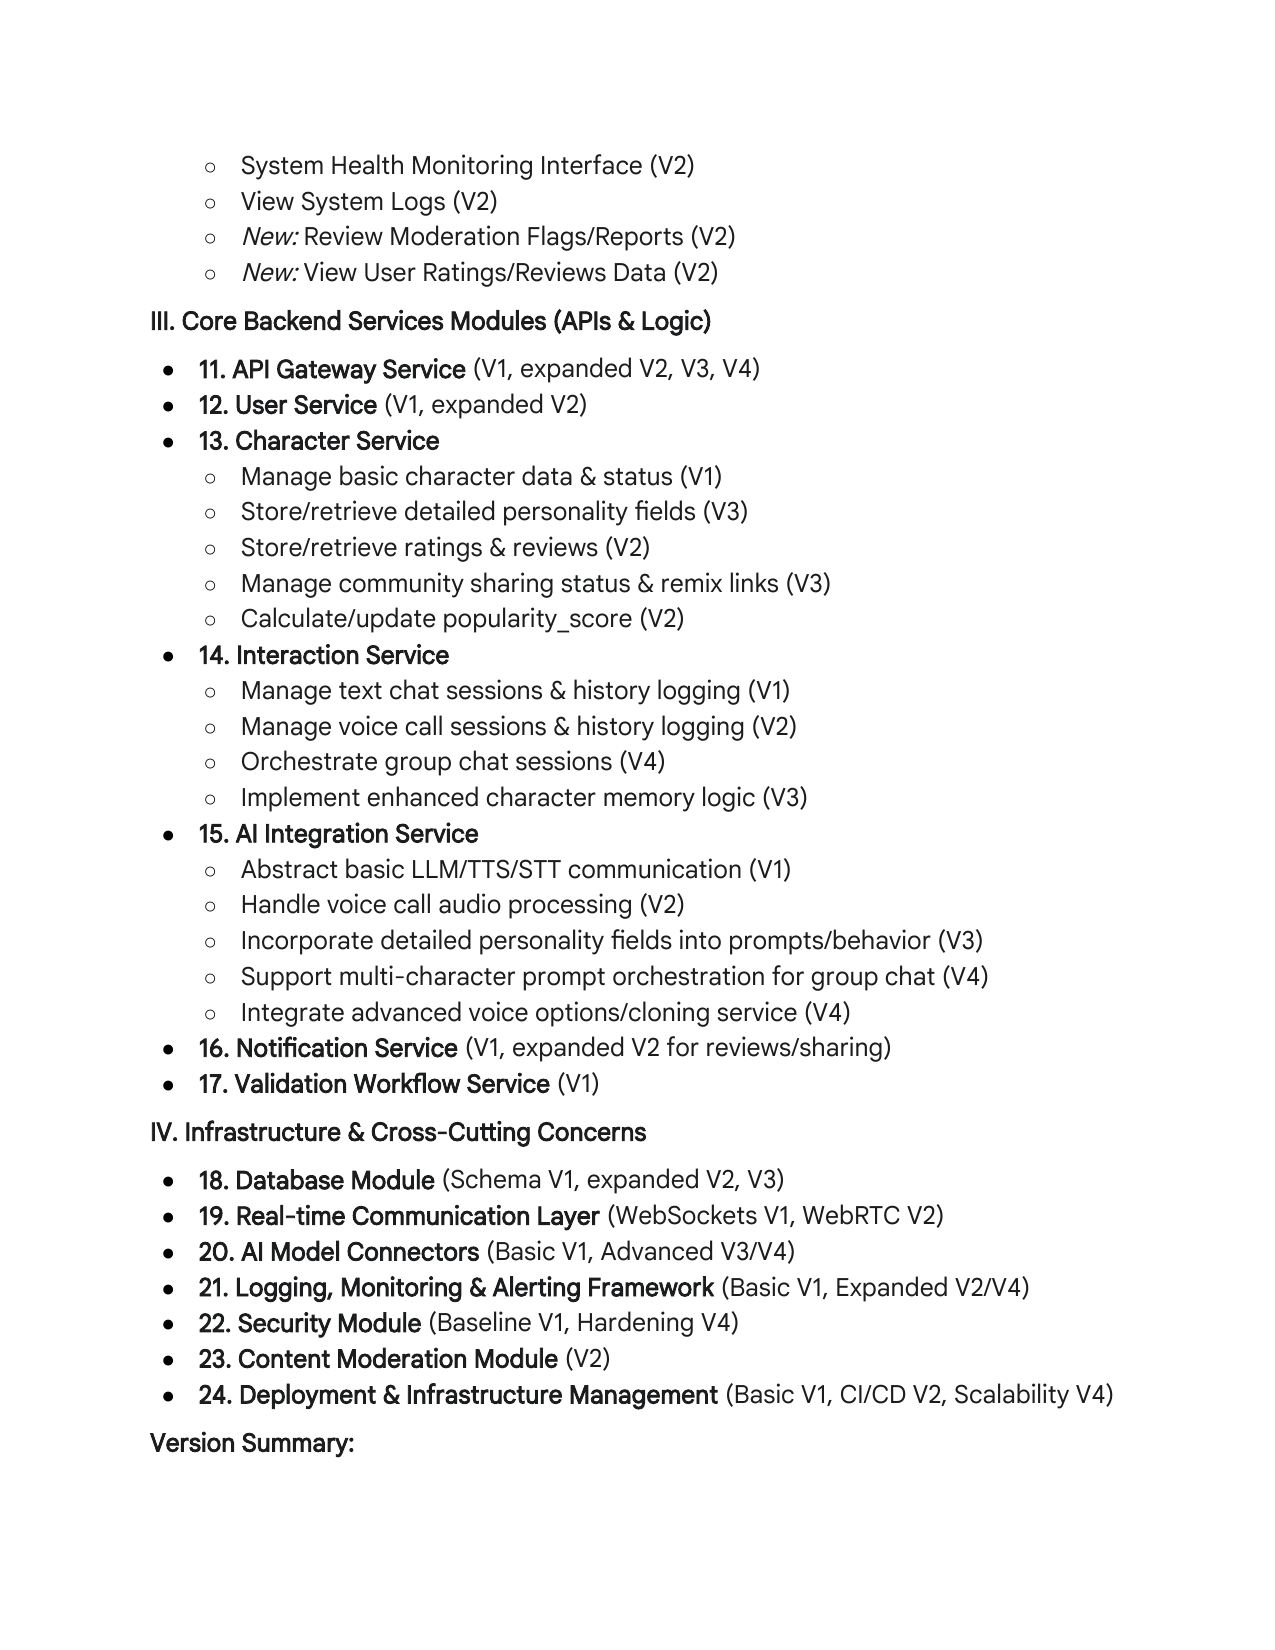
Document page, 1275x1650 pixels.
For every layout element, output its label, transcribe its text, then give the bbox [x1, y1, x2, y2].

list 17. Validation Workflow Service (V1) [161, 1068, 1125, 1099]
list View System Logs (V2) [203, 186, 1125, 217]
text III. Core Backend Services Modules (APIs & Logic) [150, 305, 1125, 337]
list Store/retrieve ratings & reviews (V2) [203, 532, 1125, 564]
text IV. Infrastructure & Cross-Cutting Concerns [150, 1116, 1125, 1148]
list 15. AI Integration Service [161, 818, 1125, 849]
list System Health Monitoring Interface (V2) [203, 150, 1125, 181]
list New: View User Ratings/Reviews Data (V2) [203, 257, 1125, 288]
list Incorporate detailed personality fields into prompts/behavior (V3) [203, 925, 1125, 957]
list Manage text chat sessions & history logging (V1) [203, 675, 1125, 707]
list 22. Security Module (Baseline V1, Hardening V4) [161, 1308, 1125, 1339]
list 19. Real-time Communication Layer (WebSockets V1, WebRTC V2) [161, 1200, 1125, 1232]
list Calculate/update popularity_score (V2) [203, 604, 1125, 635]
list New: Review Moderation Flags/Reports (V2) [203, 221, 1125, 253]
list 21. Logging, Monitoring & Alerting Framework (Basic V1, Expanded V2/V4) [161, 1272, 1125, 1303]
list Integrate advanced voice options/cloning service (V4) [203, 997, 1125, 1028]
list 24. Deployment & Infrastructure Management (Basic V1, CI/CD V2, Scalability V4) [161, 1379, 1125, 1410]
list Handle voice call audio processing (V2) [203, 889, 1125, 921]
list 14. Interaction Service [161, 639, 1125, 671]
list 18. Database Module (Schema V1, expanded V2, V3) [161, 1165, 1125, 1196]
list 20. AI Model Connectors (Basic V1, Advanced V3/V4) [161, 1236, 1125, 1267]
list Orchestrate group chat sessions (V4) [203, 747, 1125, 778]
list Support multi-character prompt orchestration for group chat (V4) [203, 961, 1125, 992]
list Manage basic character data & status (V1) [203, 461, 1125, 492]
text Version Summary: [150, 1427, 1125, 1459]
list 11. API Gateway Service (V1, expanded V2, V3, V4) [161, 354, 1125, 385]
list Abstract basic LLM/TTS/STT communication (V1) [203, 854, 1125, 885]
list 12. User Service (V1, expanded V2) [161, 389, 1125, 421]
list 16. Notification Service (V1, expanded V2 for reviews/sharing) [161, 1032, 1125, 1064]
list 23. Content Moderation Module (V2) [161, 1343, 1125, 1375]
list Store/retrieve detailed personality fields (V3) [203, 497, 1125, 528]
list Implement enhanced character memory logic (V3) [203, 782, 1125, 814]
list 13. Character Service [161, 425, 1125, 456]
list Manage community sharing status & remix links (V3) [203, 568, 1125, 599]
list Manage voice call sessions & history logging (V2) [203, 711, 1125, 742]
